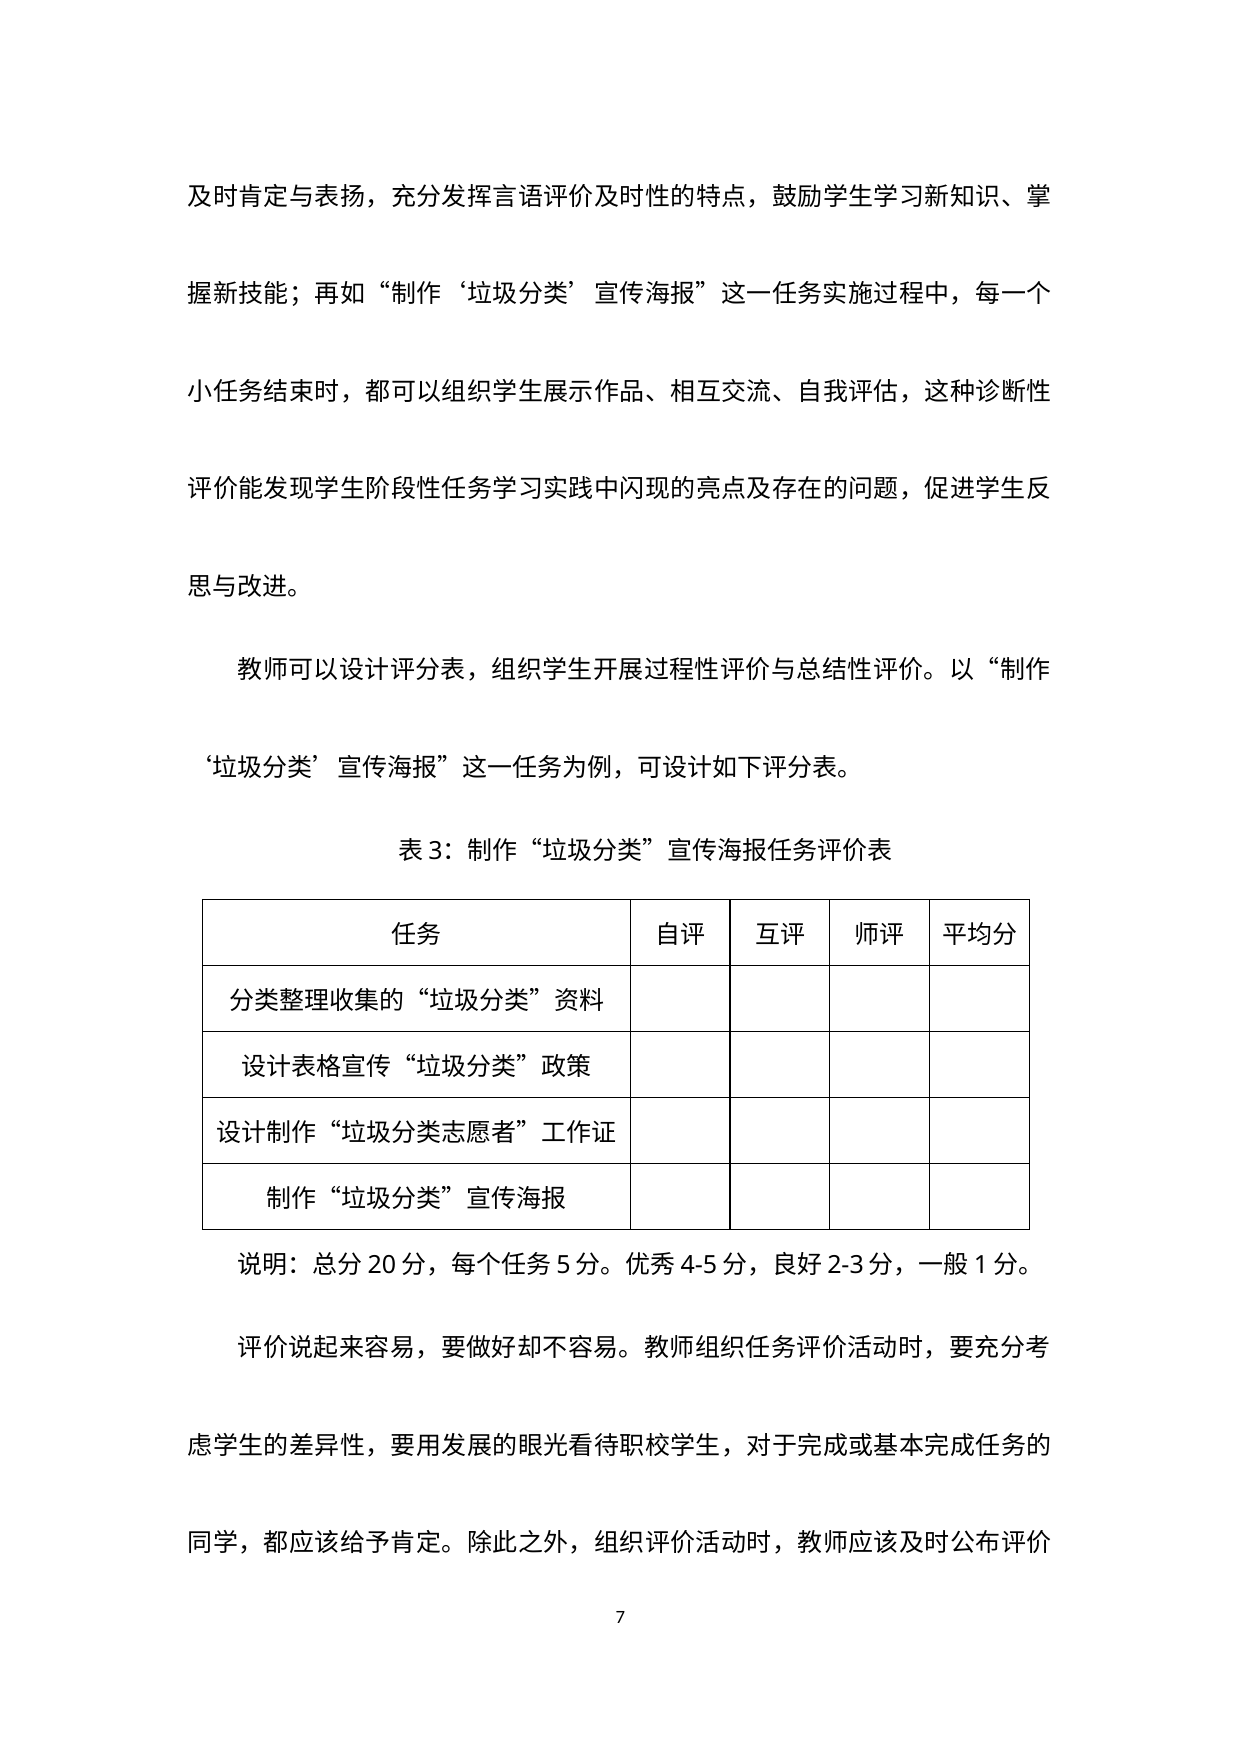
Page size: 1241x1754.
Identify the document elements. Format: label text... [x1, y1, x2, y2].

table_cell [930, 1164, 1029, 1229]
table_cell [930, 1032, 1029, 1097]
table_cell [631, 1032, 729, 1097]
table_header 自评 [631, 900, 729, 965]
table_cell [731, 1098, 829, 1163]
table_header 任务 [203, 900, 630, 965]
table_cell [631, 1098, 729, 1163]
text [187, 1313, 1053, 1573]
table_header 互评 [731, 900, 829, 965]
table_cell [731, 1164, 829, 1229]
table_cell [930, 966, 1029, 1031]
table_cell [731, 966, 829, 1031]
table_cell [830, 1032, 929, 1097]
table_cell [830, 1164, 929, 1229]
text 说明：总分20分，每个任务5分。优秀4-5分，良好2-3分，一般1分。 [187, 1230, 1053, 1295]
text 表3：制作“垃圾分类”宣传海报任务评价表 [187, 816, 1053, 881]
table_cell 分类整理收集的“垃圾分类”资料 [203, 966, 630, 1031]
table_header 平均分 [930, 900, 1029, 965]
table_cell [830, 1098, 929, 1163]
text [187, 162, 1053, 617]
table_cell 设计制作“垃圾分类志愿者”工作证 [203, 1098, 630, 1163]
table_cell 设计表格宣传“垃圾分类”政策 [203, 1032, 630, 1097]
text 教师可以设计评分表，组织学生开展过程性评价与总结性评价。以“制作‘垃圾分类’宣传海报”这一任务为例，可设计如下评分表。 [187, 635, 1053, 798]
table_cell 制作“垃圾分类”宣传海报 [203, 1164, 630, 1229]
table_cell [631, 1164, 729, 1229]
table_cell [830, 966, 929, 1031]
table_cell [631, 966, 729, 1031]
table_cell [930, 1098, 1029, 1163]
table_cell [731, 1032, 829, 1097]
table_header 师评 [830, 900, 929, 965]
